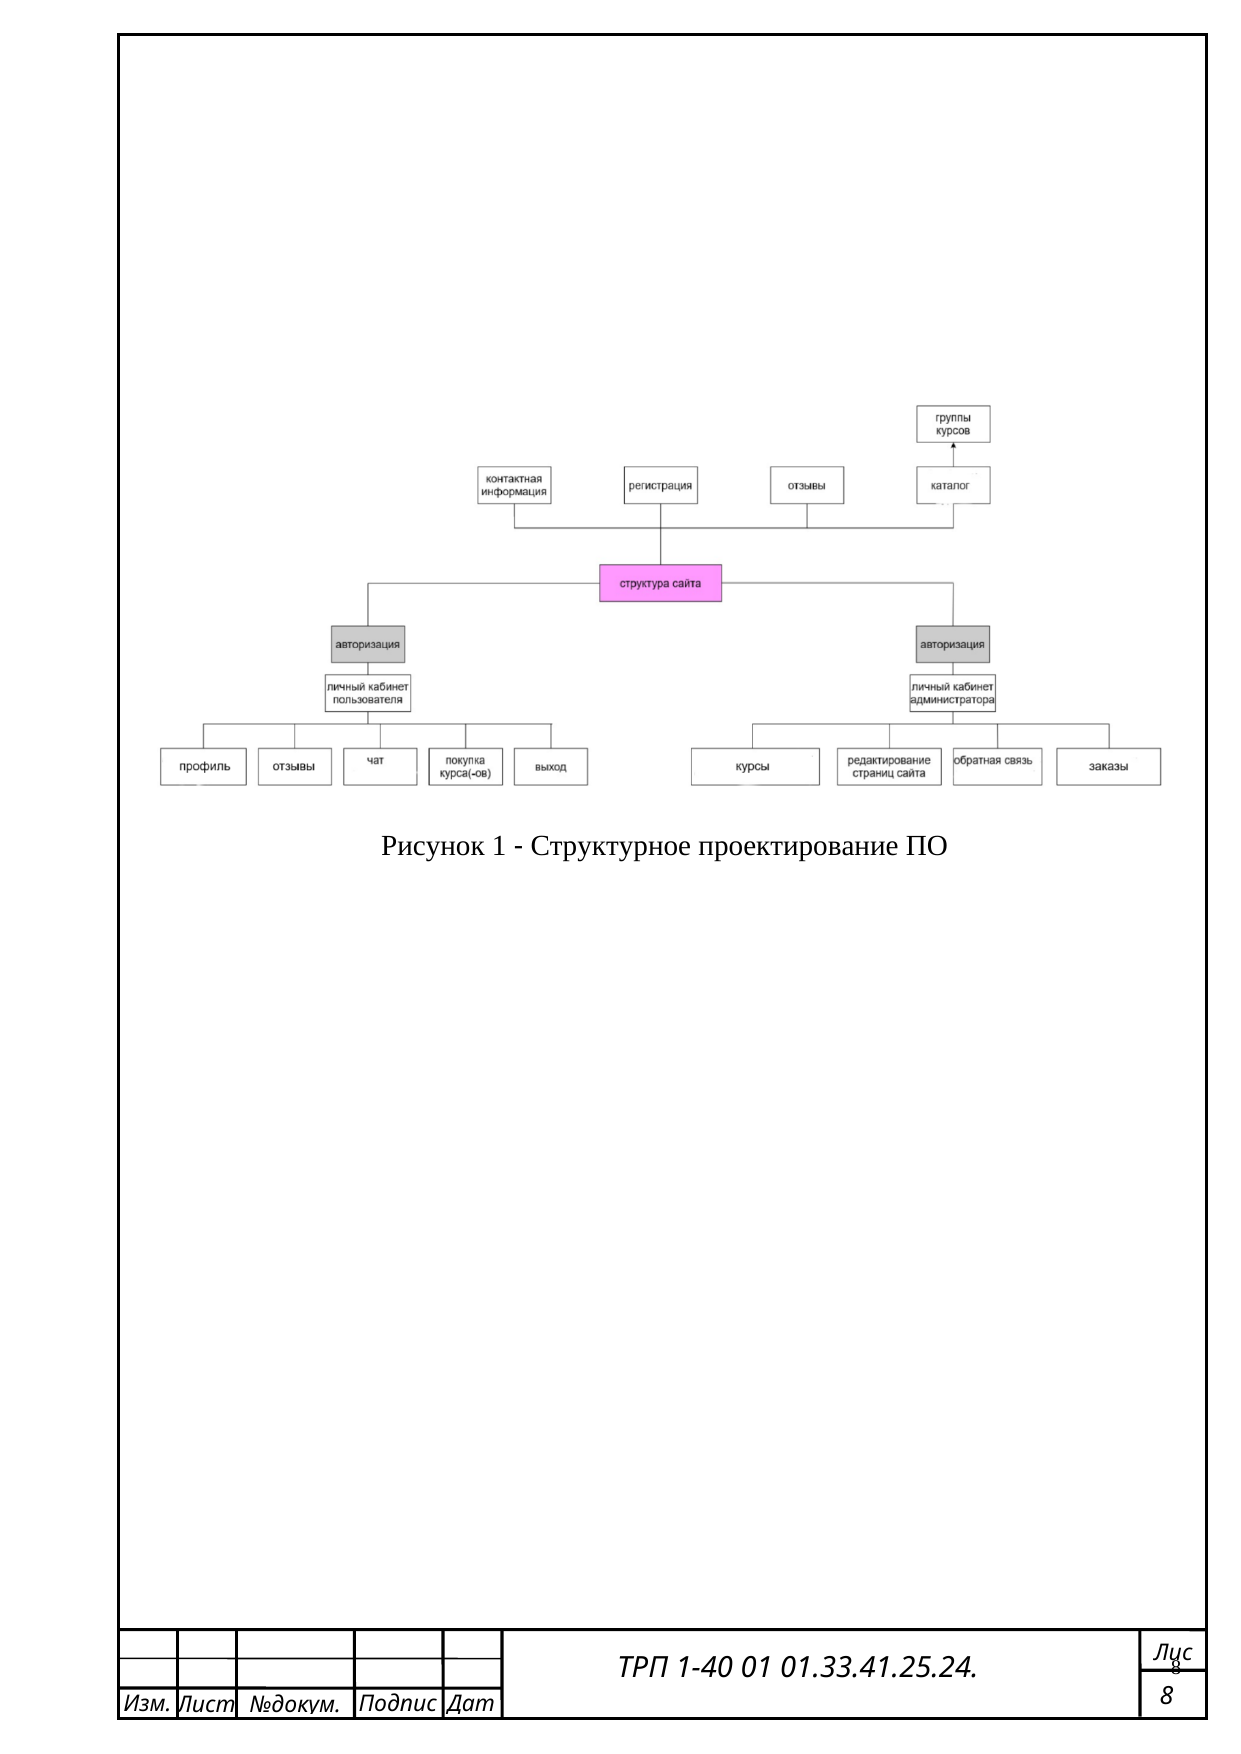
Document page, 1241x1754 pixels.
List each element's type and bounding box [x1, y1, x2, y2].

picture [152, 404, 1177, 801]
